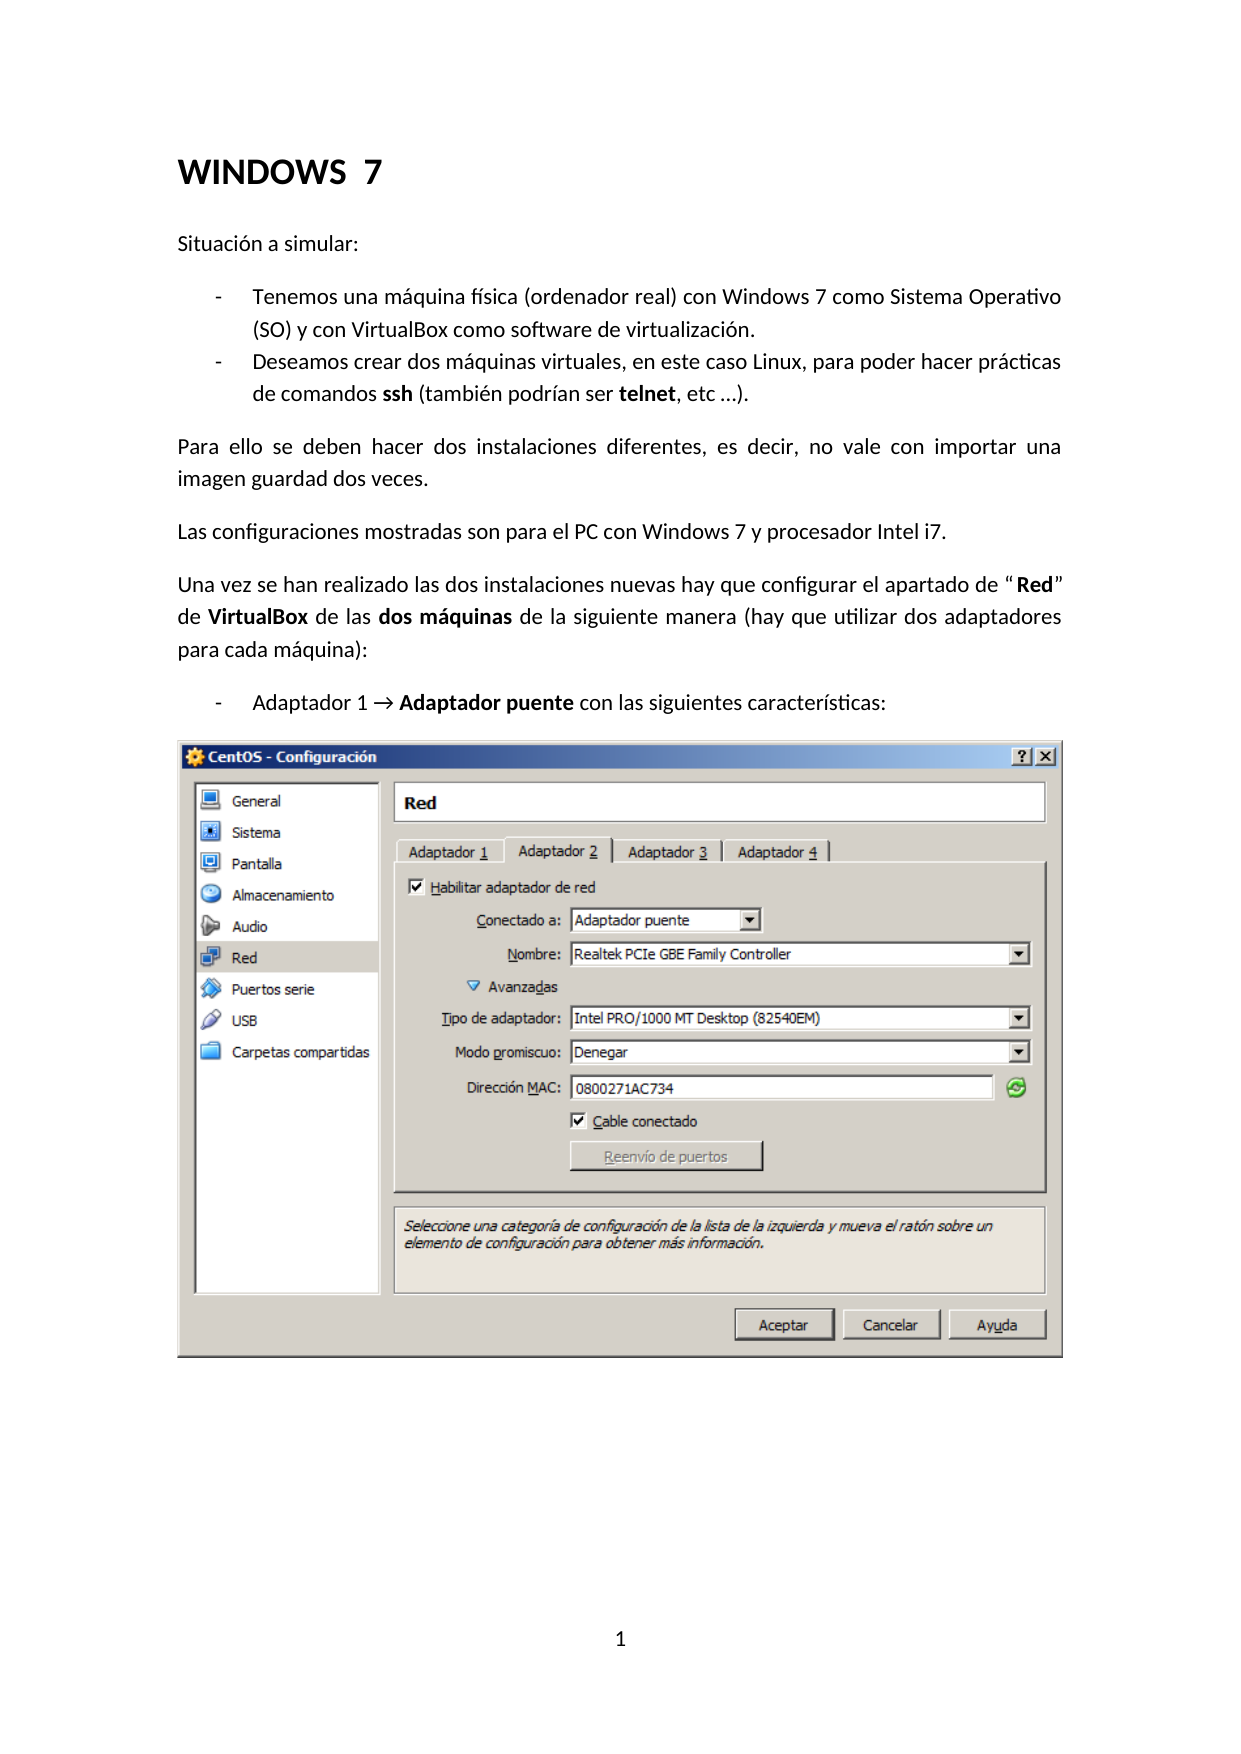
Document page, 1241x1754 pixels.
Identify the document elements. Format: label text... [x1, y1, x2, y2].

text Para ello se deben hacer dos instalaciones diferentes, es decir, no vale con importar una imagen guardad dos veces. [177, 432, 1063, 492]
text Situación a simular: [177, 229, 1063, 257]
list Adaptador 1 → Adaptador puente con las siguientes características: [215, 688, 1063, 716]
list Deseamos crear dos máquinas virtuales, en este caso Linux, para poder hacer prácticas de comandos ssh (también podrían ser telnet, etc …). [215, 347, 1063, 407]
text Las configuraciones mostradas son para el PC con Windows 7 y procesador Intel i7. [177, 517, 1063, 545]
text Una vez se han realizado las dos instalaciones nuevas hay que configurar el apartado de “Red” de VirtualBox de las dos máquinas de la siguiente manera (hay que utilizar dos adaptadores para cada máquina): [177, 570, 1063, 663]
picture [177, 740, 1063, 1358]
subtitle WINDOWS 7 [177, 148, 1063, 193]
list Tenemos una máquina física (ordenador real) con Windows 7 como Sistema Operativo (SO) y con VirtualBox como software de virtualización. [215, 282, 1063, 343]
